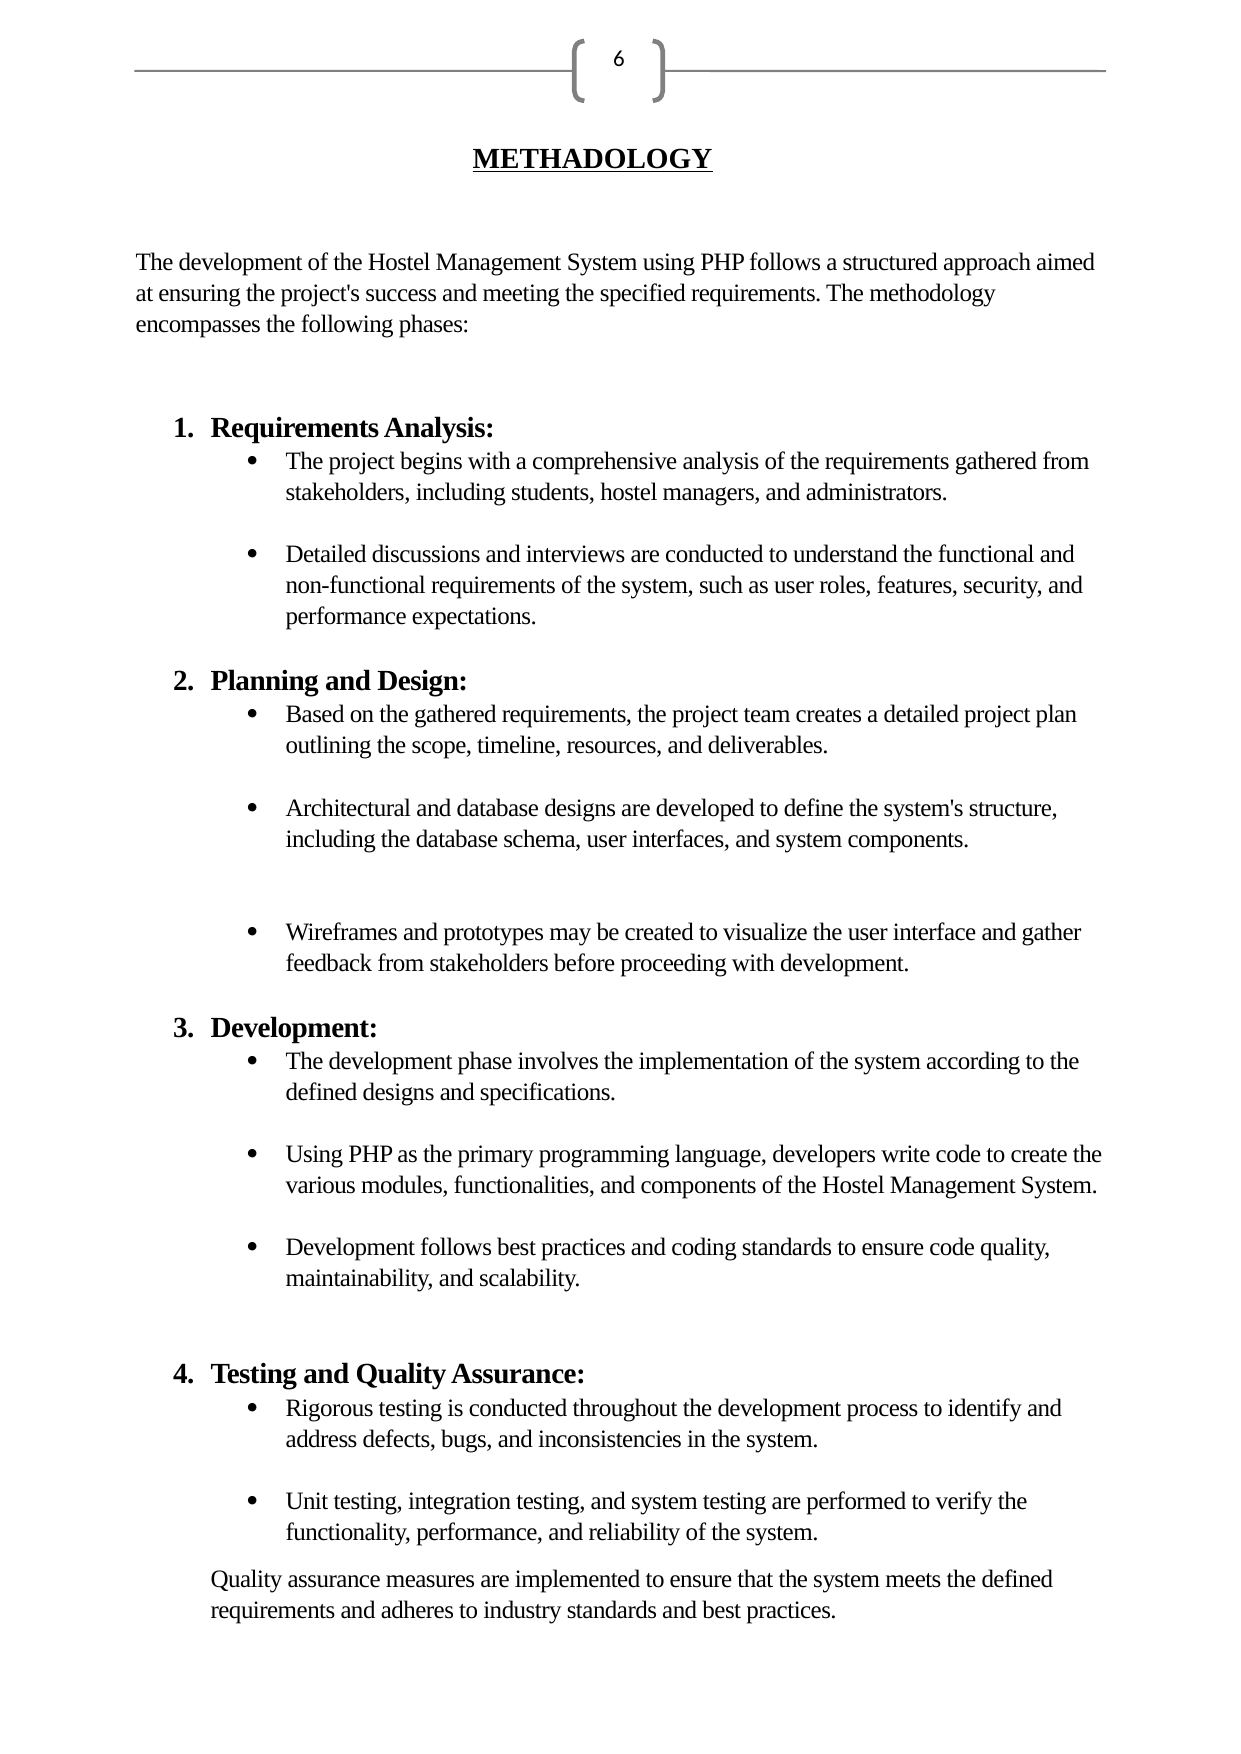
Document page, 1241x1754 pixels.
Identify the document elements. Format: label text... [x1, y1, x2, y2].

list Rigorous testing is conducted throughout the development process to identify and address defects, bugs, and inconsistencies in the system. [248, 1393, 1105, 1452]
text METHADOLOGY [135, 142, 1105, 175]
text The development of the Hostel Management System using PHP follows a structured approach aimed at ensuring the project's success and meeting the specified requirements. The methodology encompasses the following phases: [135, 247, 1105, 338]
list Planning and Design: [173, 663, 1105, 697]
list Architectural and database designs are developed to define the system's structure, including the database schema, user interfaces, and system components. [248, 793, 1105, 852]
list Development follows best practices and coding standards to ensure code quality, maintainability, and scalability. [248, 1232, 1105, 1292]
list The development phase involves the implementation of the system according to the defined designs and specifications. [248, 1046, 1105, 1106]
list Detailed discussions and interviews are conducted to understand the functional and non-functional requirements of the system, such as user roles, features, security, and performance expectations. [248, 539, 1105, 630]
text Quality assurance measures are implemented to ensure that the system meets the defined requirements and adheres to industry standards and best practices. [210, 1564, 1105, 1624]
list Testing and Quality Assurance: [173, 1357, 1105, 1390]
list Requirements Analysis: [173, 410, 1105, 443]
list The project begins with a comprehensive analysis of the requirements gathered from stakeholders, including students, hostel managers, and administrators. [248, 446, 1105, 506]
list Using PHP as the primary programming language, developers write code to create the various modules, functionalities, and components of the Hostel Management System. [248, 1139, 1105, 1199]
list Unit testing, integration testing, and system testing are performed to verify the functionality, performance, and reliability of the system. [248, 1486, 1105, 1546]
list Development: [173, 1010, 1105, 1043]
list Based on the gathered requirements, the project team creates a detailed project plan outlining the scope, timeline, resources, and deliverables. [248, 699, 1105, 759]
list Wireframes and prototypes may be created to visualize the user interface and gather feedback from stakeholders before proceeding with development. [248, 917, 1105, 977]
